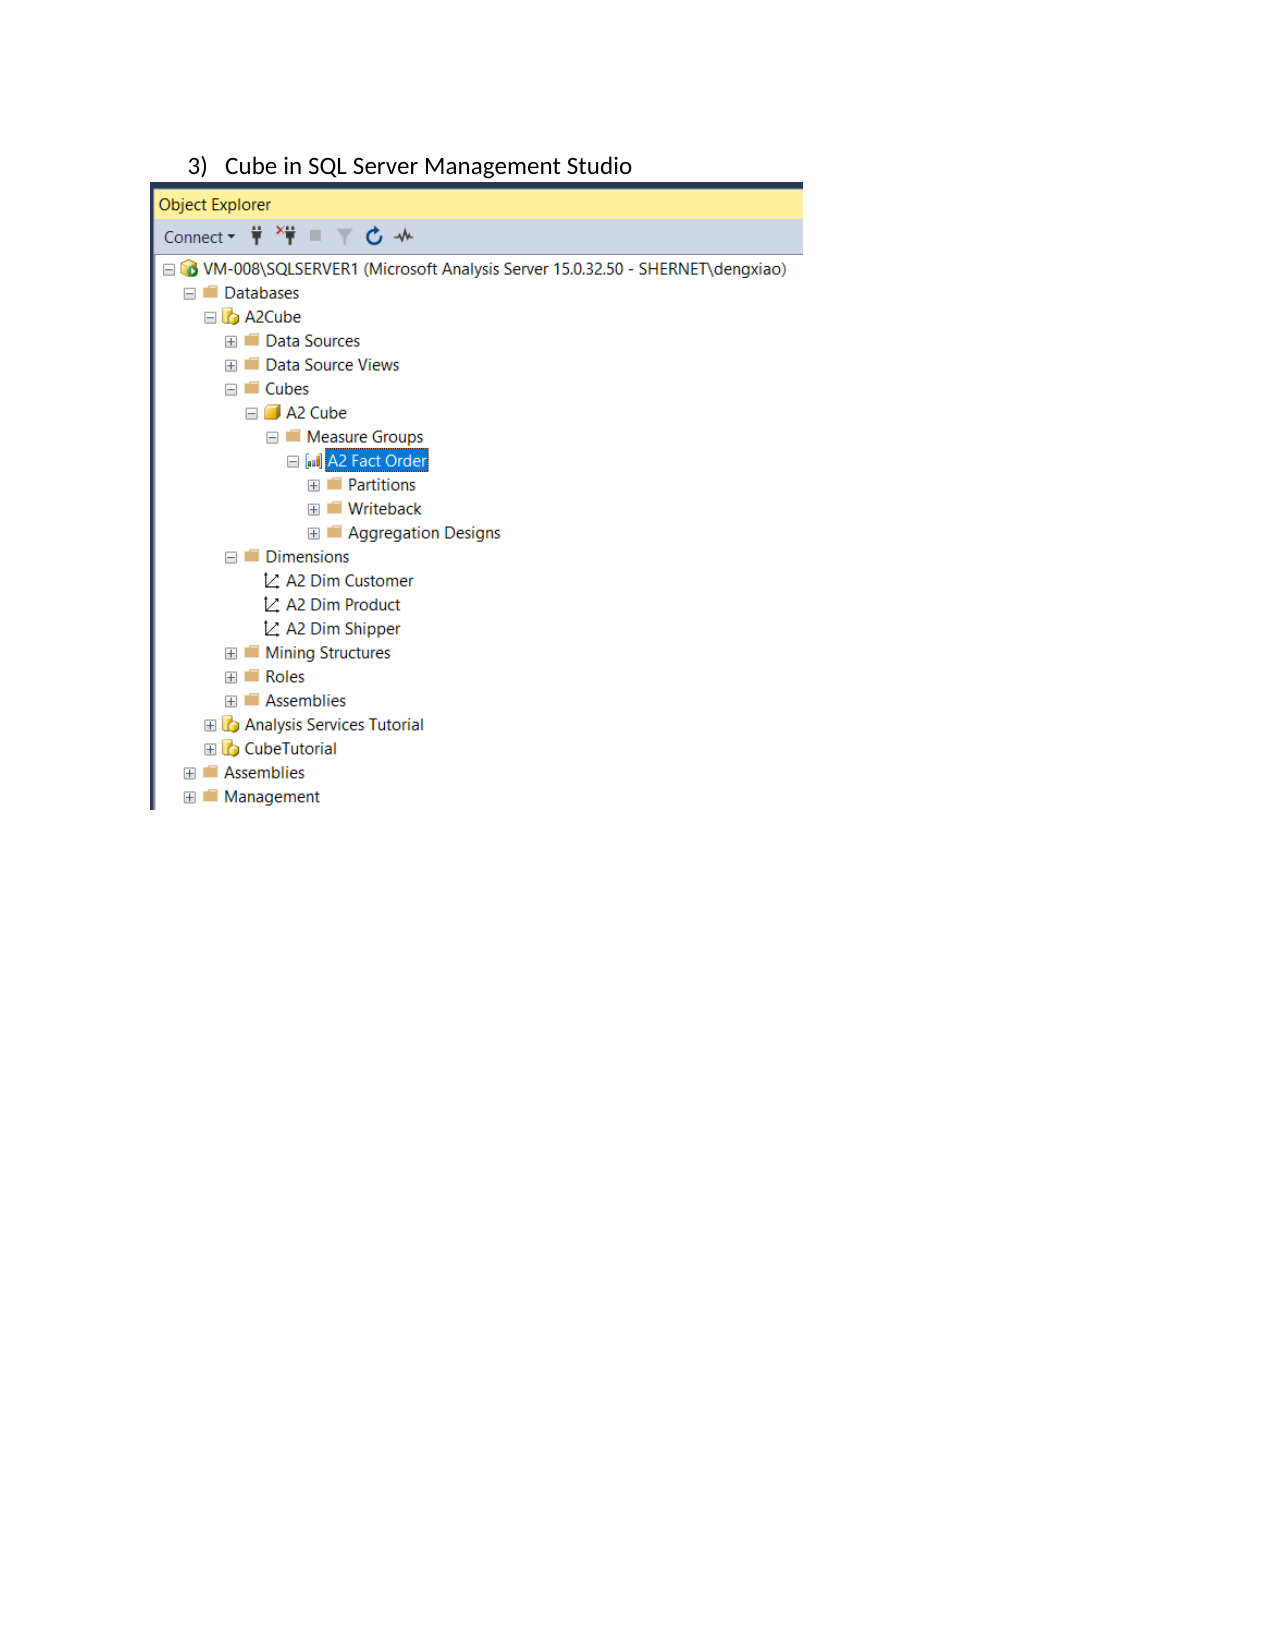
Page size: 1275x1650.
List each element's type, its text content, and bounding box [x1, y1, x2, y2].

picture [150, 182, 803, 810]
subtitle Cube in SQL Server Management Studio [187, 150, 1125, 181]
